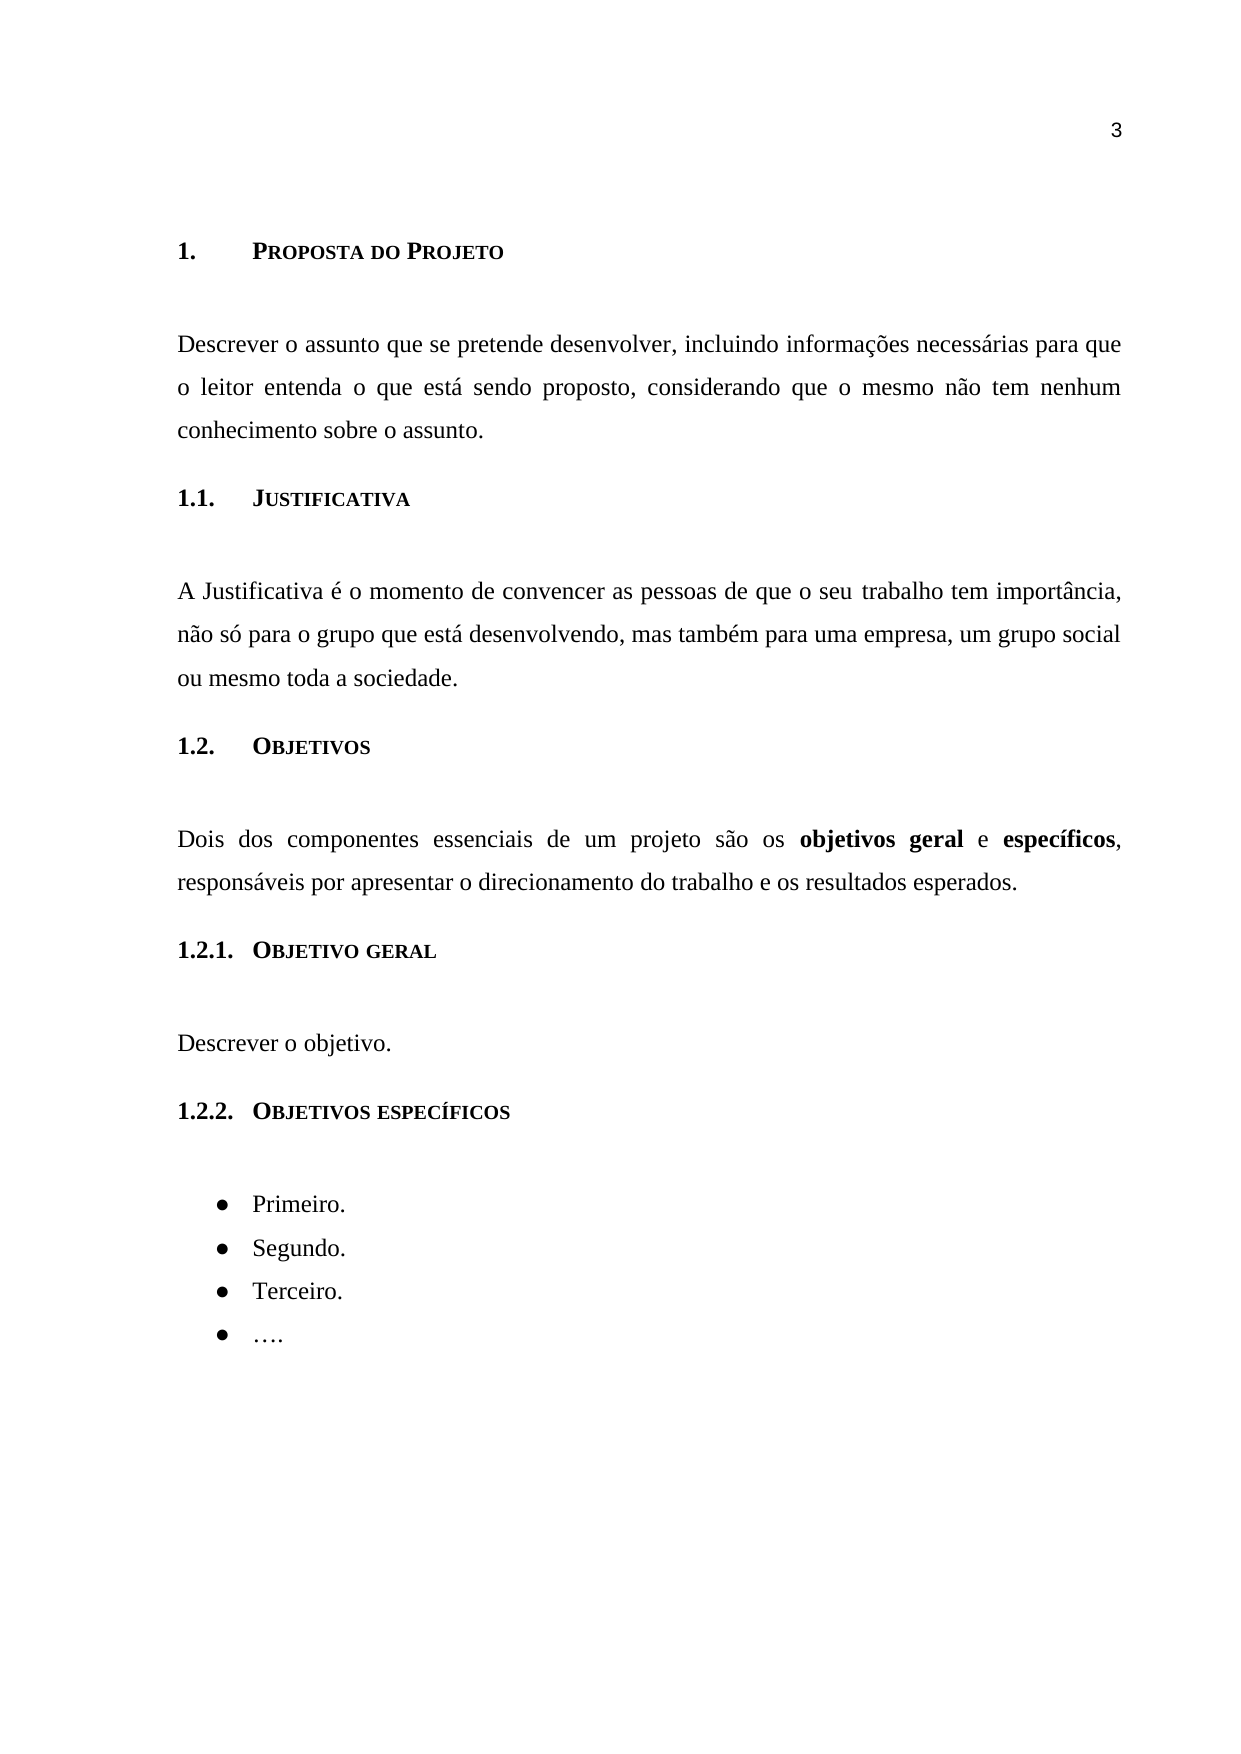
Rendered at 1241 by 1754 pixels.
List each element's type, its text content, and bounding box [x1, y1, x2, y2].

list Primeiro. [214, 1189, 1122, 1218]
list Objetivo geral [177, 935, 1122, 964]
text Dois dos componentes essenciais de um projeto são os objetivos geral e específicos, responsáveis por apresentar o direcionamento do trabalho e os resultados esperados. [177, 824, 1122, 896]
list Terceiro. [214, 1276, 1122, 1304]
list Proposta do Projeto [177, 236, 1122, 264]
list Justificativa [177, 483, 1122, 512]
text A Justificativa é o momento de convencer as pessoas de que o seu trabalho tem importância, não só para o grupo que está desenvolvendo, mas também para uma empresa, um grupo social ou mesmo toda a sociedade. [177, 576, 1122, 691]
text Descrever o objetivo. [177, 1028, 1122, 1057]
list Objetivos [177, 731, 1122, 759]
list Segundo. [214, 1233, 1122, 1261]
text Descrever o assunto que se pretende desenvolver, incluindo informações necessárias para que o leitor entenda o que está sendo proposto, considerando que o mesmo não tem nenhum conhecimento sobre o assunto. [177, 329, 1122, 444]
list Objetivos específicos [177, 1096, 1122, 1125]
list …. [214, 1319, 1122, 1348]
